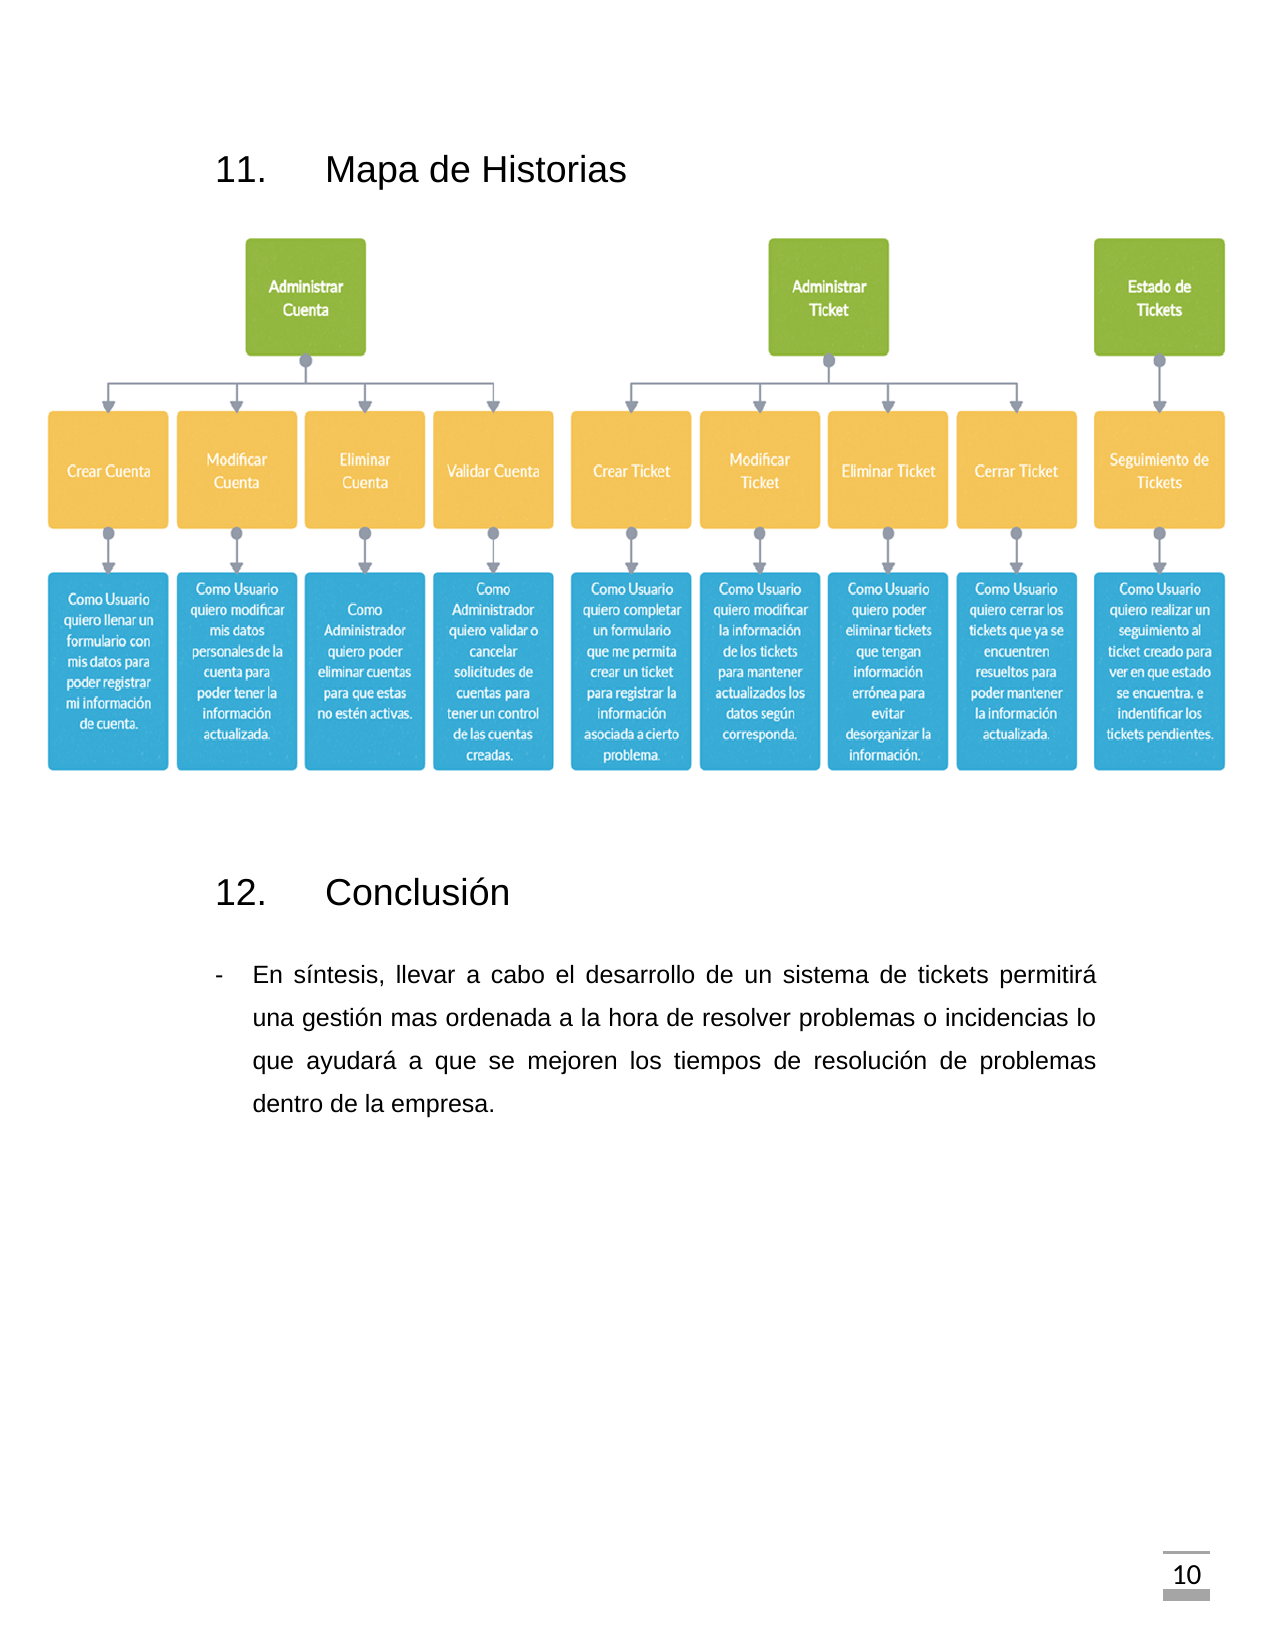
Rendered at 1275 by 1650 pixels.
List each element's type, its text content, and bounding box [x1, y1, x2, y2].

picture [29, 217, 1243, 809]
list Mapa de Historias [215, 148, 1098, 191]
list Conclusión [215, 870, 1098, 913]
list En síntesis, llevar a cabo el desarrollo de un sistema de tickets permitirá una gestión mas ordenada a la hora de resolver problemas o incidencias lo que ayudará a que se mejoren los tiempos de resolución de problemas dentro de la empresa. [215, 960, 1098, 1118]
